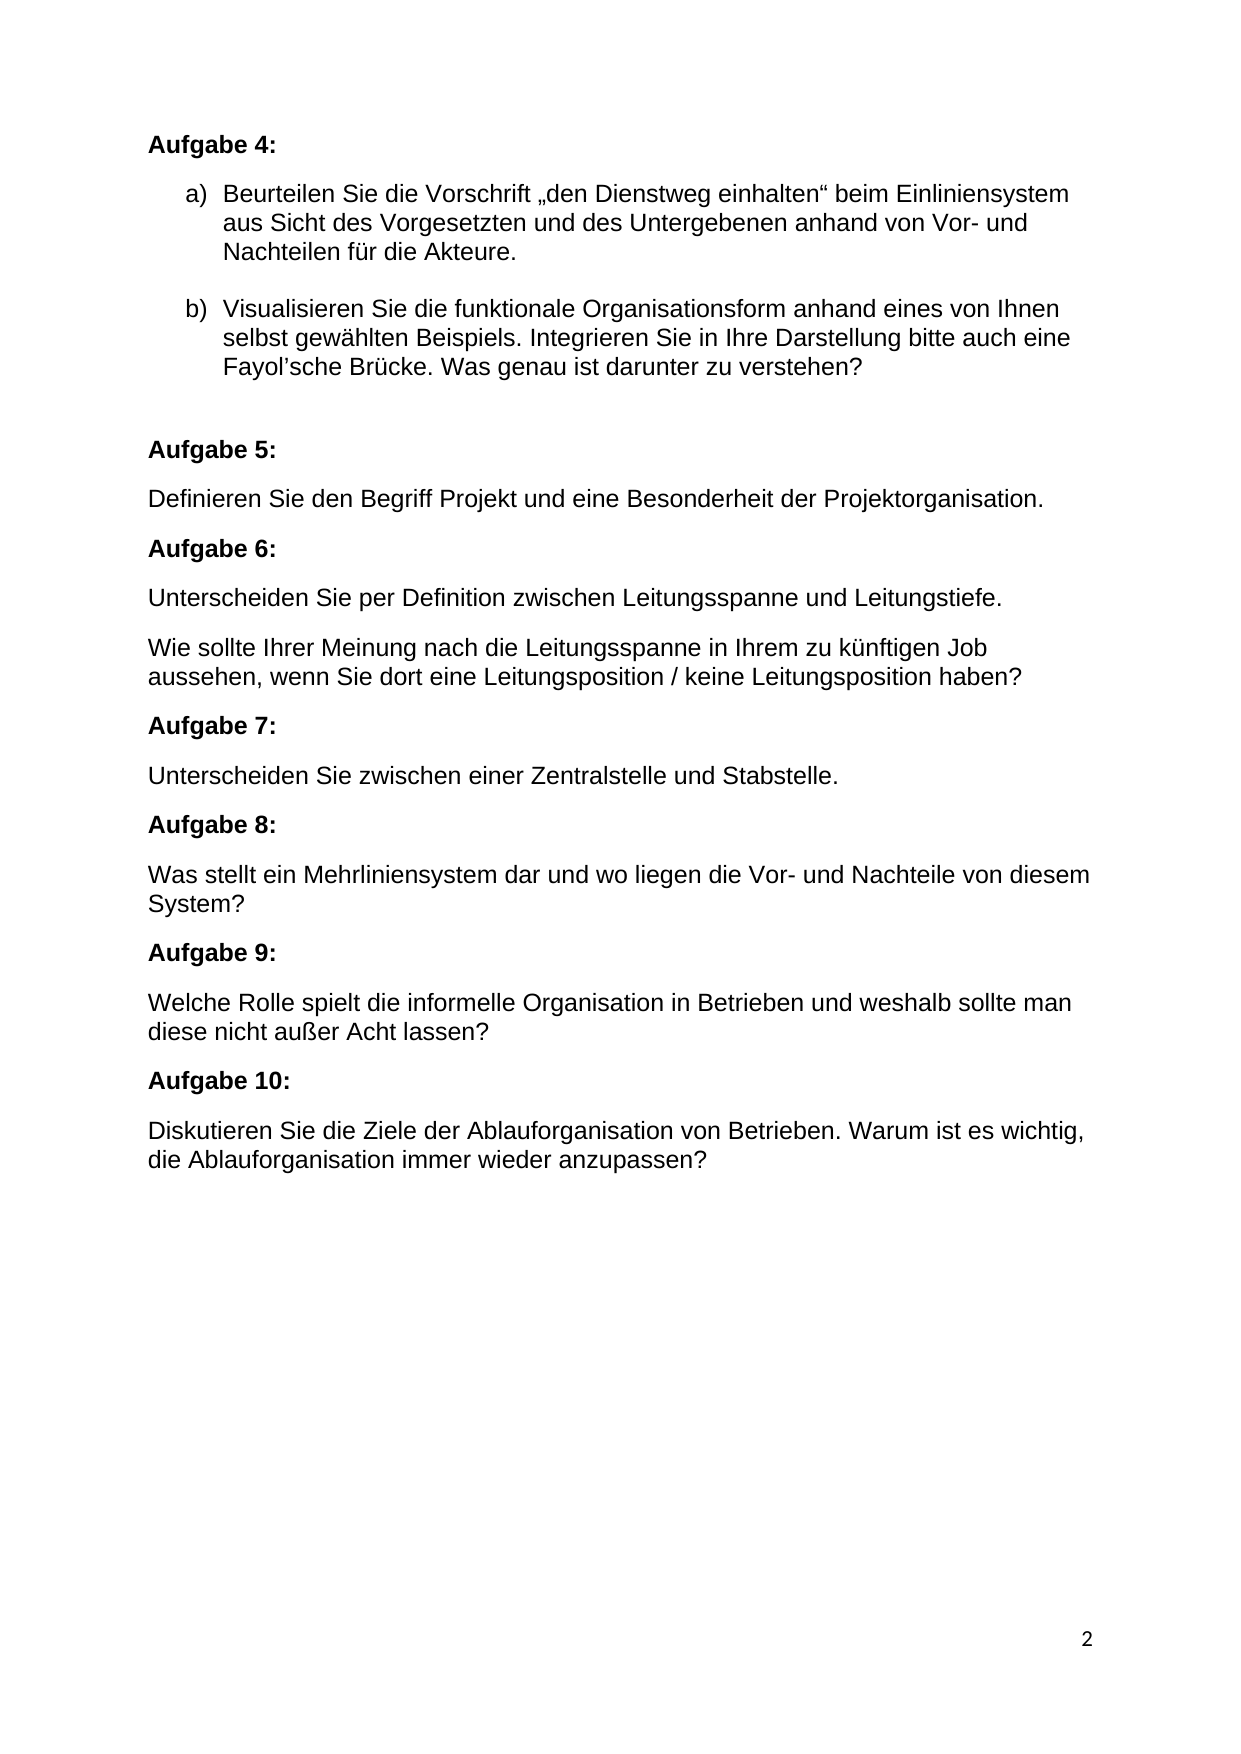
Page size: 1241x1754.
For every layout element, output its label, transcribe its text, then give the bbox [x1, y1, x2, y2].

text Aufgabe 4: [148, 130, 1092, 159]
text Unterscheiden Sie per Definition zwischen Leitungsspanne und Leitungstiefe. [148, 583, 1092, 612]
list Visualisieren Sie die funktionale Organisationsform anhand eines von Ihnen selbst gewählten Beispiels. Integrieren Sie in Ihre Darstellung bitte auch eine Fayol’sche Brücke. Was genau ist darunter zu verstehen? [185, 294, 1092, 381]
text Was stellt ein Mehrliniensystem dar und wo liegen die Vor- und Nachteile von diesem System? [148, 860, 1092, 917]
text Unterscheiden Sie zwischen einer Zentralstelle und Stabstelle. [148, 761, 1092, 789]
list Beurteilen Sie die Vorschrift „den Dienstweg einhalten“ beim Einliniensystem aus Sicht des Vorgesetzten und des Untergebenen anhand von Vor- und Nachteilen für die Akteure. [185, 179, 1092, 266]
text Definieren Sie den Begriff Projekt und eine Besonderheit der Projektorganisation. [148, 484, 1092, 513]
text Diskutieren Sie die Ziele der Ablauforganisation von Betrieben. Warum ist es wichtig, die Ablauforganisation immer wieder anzupassen? [148, 1116, 1092, 1173]
text Aufgabe 10: [148, 1066, 1092, 1095]
text Aufgabe 8: [148, 810, 1092, 839]
text Aufgabe 9: [148, 938, 1092, 967]
text Aufgabe 6: [148, 534, 1092, 562]
text Wie sollte Ihrer Meinung nach die Leitungsspanne in Ihrem zu künftigen Job aussehen, wenn Sie dort eine Leitungsposition / keine Leitungsposition haben? [148, 633, 1092, 690]
text Aufgabe 7: [148, 711, 1092, 740]
text Welche Rolle spielt die informelle Organisation in Betrieben und weshalb sollte man diese nicht außer Acht lassen? [148, 988, 1092, 1045]
text Aufgabe 5: [148, 434, 1092, 463]
